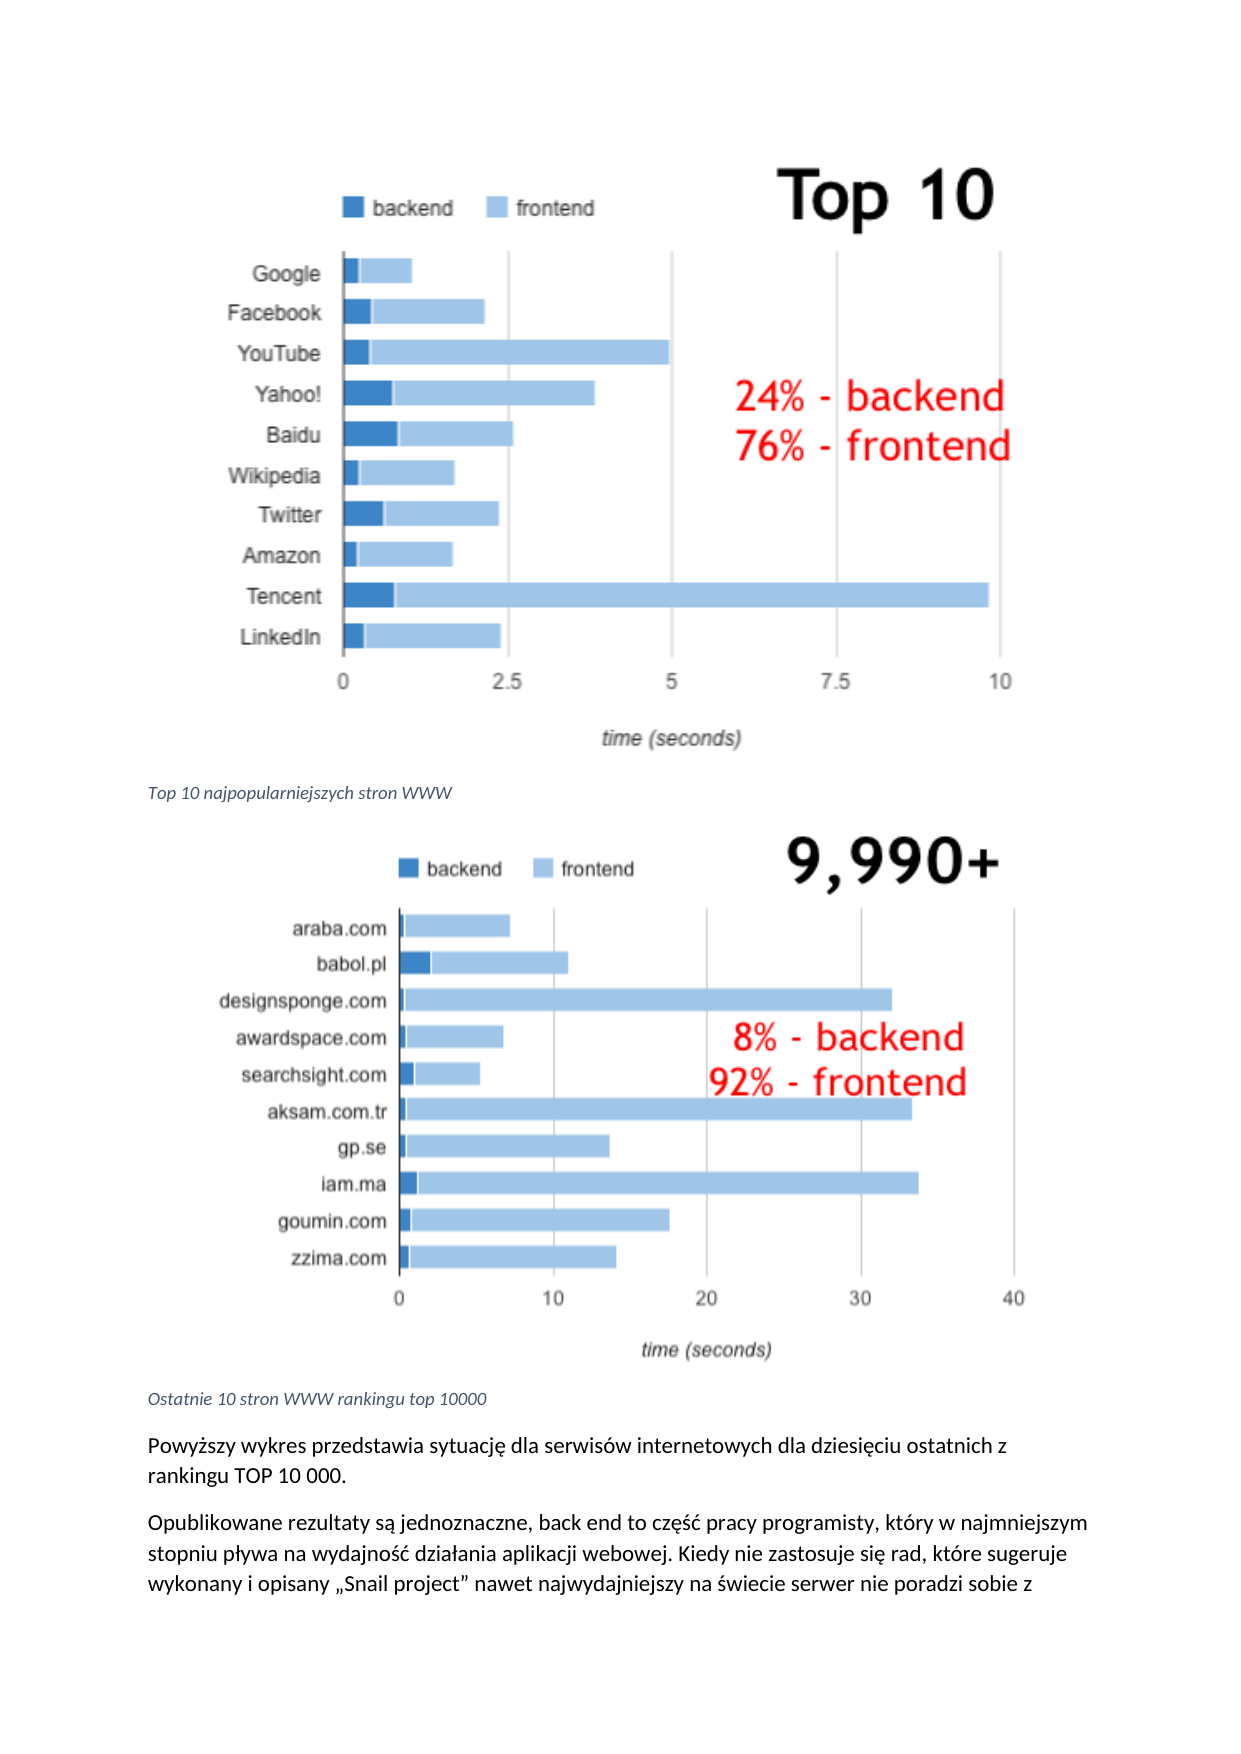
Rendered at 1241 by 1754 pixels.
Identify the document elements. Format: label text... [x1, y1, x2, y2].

text Ostatnie 10 stron WWW rankingu top 10000 [148, 1388, 1093, 1411]
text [148, 1508, 1093, 1597]
text Top 10 najpopularniejszych stron WWW [148, 781, 1093, 804]
picture [218, 147, 1022, 762]
text Powyższy wykres przedstawia sytuację dla serwisów internetowych dla dziesięciu ostatnich z rankingu TOP 10 000. [148, 1431, 1093, 1489]
picture [208, 824, 1032, 1369]
